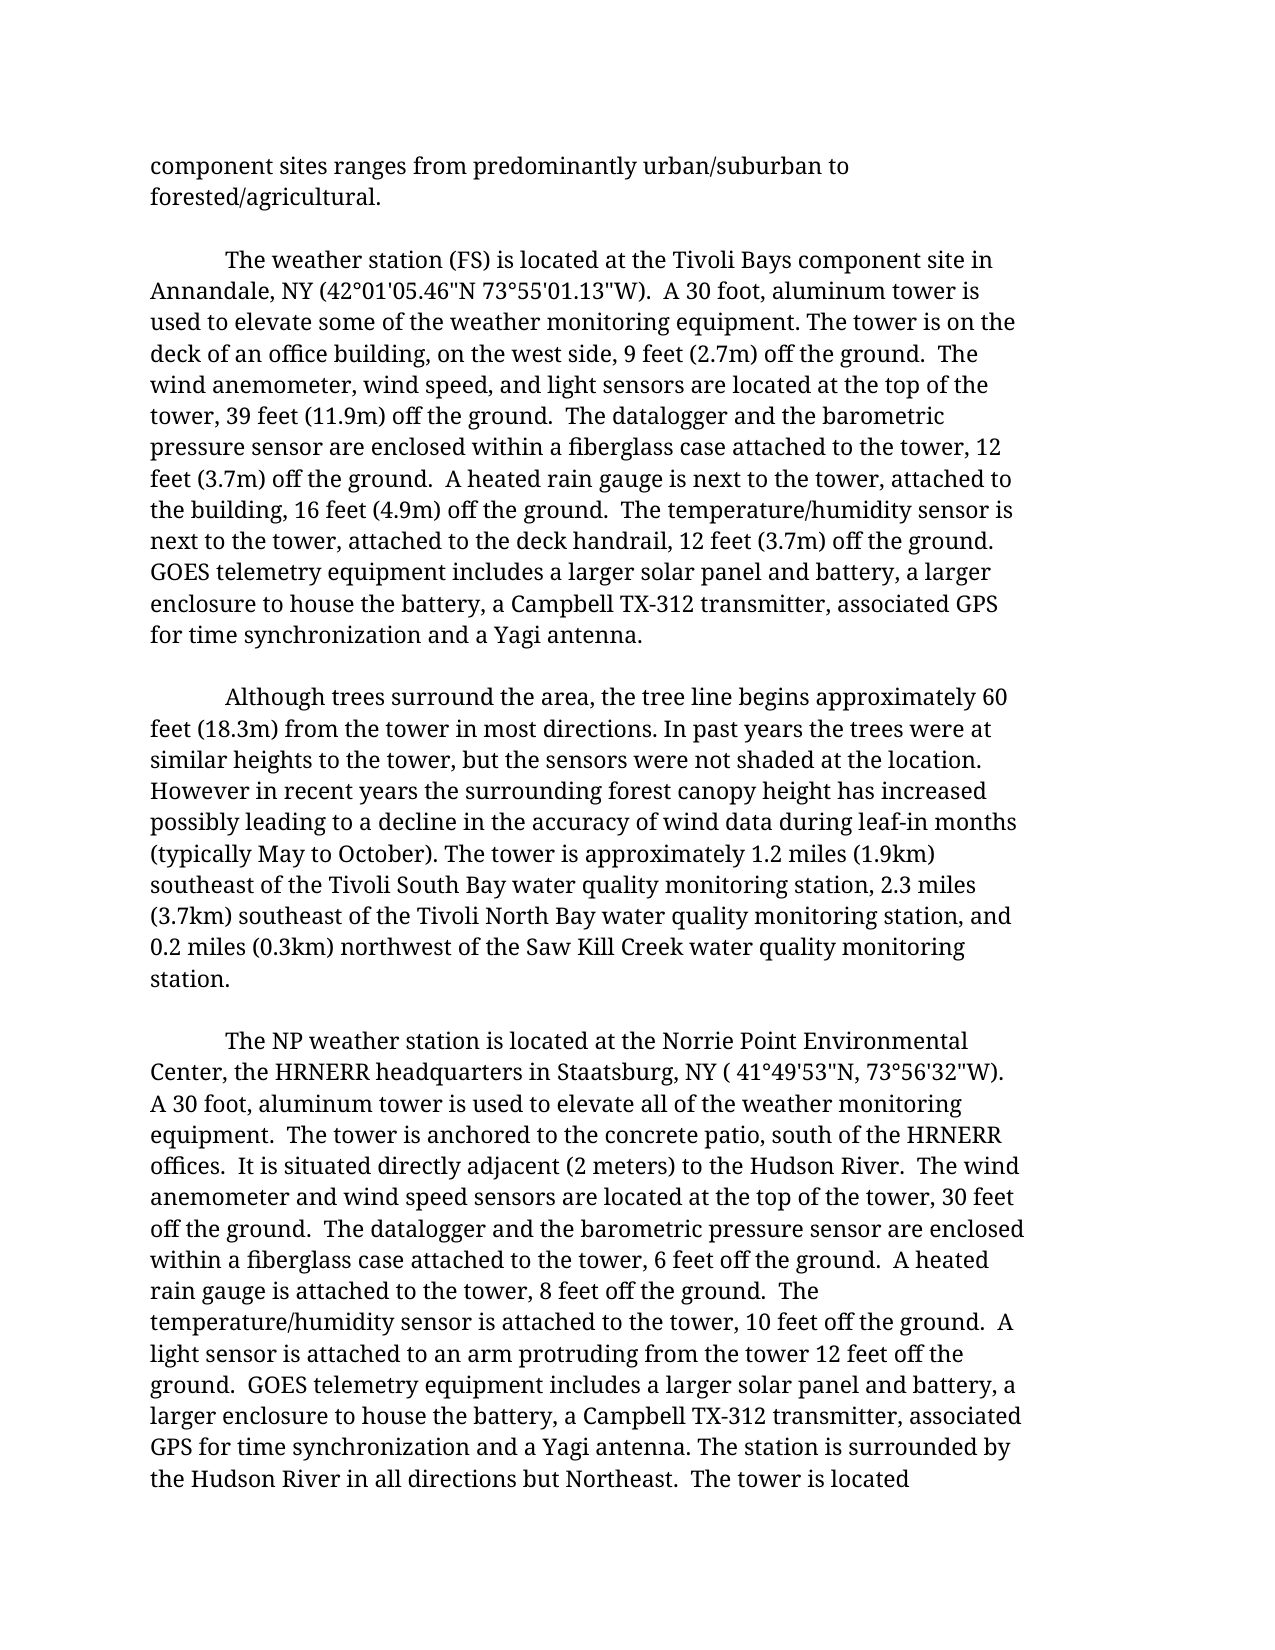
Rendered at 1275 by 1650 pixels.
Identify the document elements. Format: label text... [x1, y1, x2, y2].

text The weather station (FS) is located at the Tivoli Bays component site in , NY (42°01'05.46"N 73°55'01.13"W). A 30 foot, aluminum tower is used to elevate some of the weather monitoring equipment. The tower is on the deck of an office building, on the west side, 9 feet (2.7m) off the ground. The wind anemometer, wind speed, and light sensors are located at the top of the tower, 39 feet (11.9m) off the ground. The datalogger and the barometric pressure sensor are enclosed within a fiberglass case attached to the tower, 12 feet (3.7m) off the ground. A heated rain gauge is next to the tower, attached to the building, 16 feet (4.9m) off the ground. The temperature/humidity sensor is next to the tower, attached to the deck handrail, 12 feet (3.7m) off the ground. GOES telemetry equipment includes a larger solar panel and battery, a larger enclosure to house the battery, a Campbell TX-312 transmitter, associated GPS for time synchronization and a Yagi antenna. [150, 244, 1031, 650]
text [150, 150, 1031, 212]
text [150, 1025, 1031, 1494]
text Although trees surround the area, the tree line begins approximately 60 feet (18.3m) from the tower in most directions. In past years the trees were at similar heights to the tower, but the sensors were not shaded at the location. However in recent years the surrounding forest canopy height has increased possibly leading to a decline in the accuracy of wind data during leaf-in months (typically May to October). The tower is approximately 1.2 miles (1.9km) southeast of the Tivoli South Bay water quality monitoring station, 2.3 miles (3.7km) southeast of the Tivoli North Bay water quality monitoring station, and 0.2 miles (0.3km) northwest of the Saw Kill Creek water quality monitoring station. [150, 681, 1031, 994]
